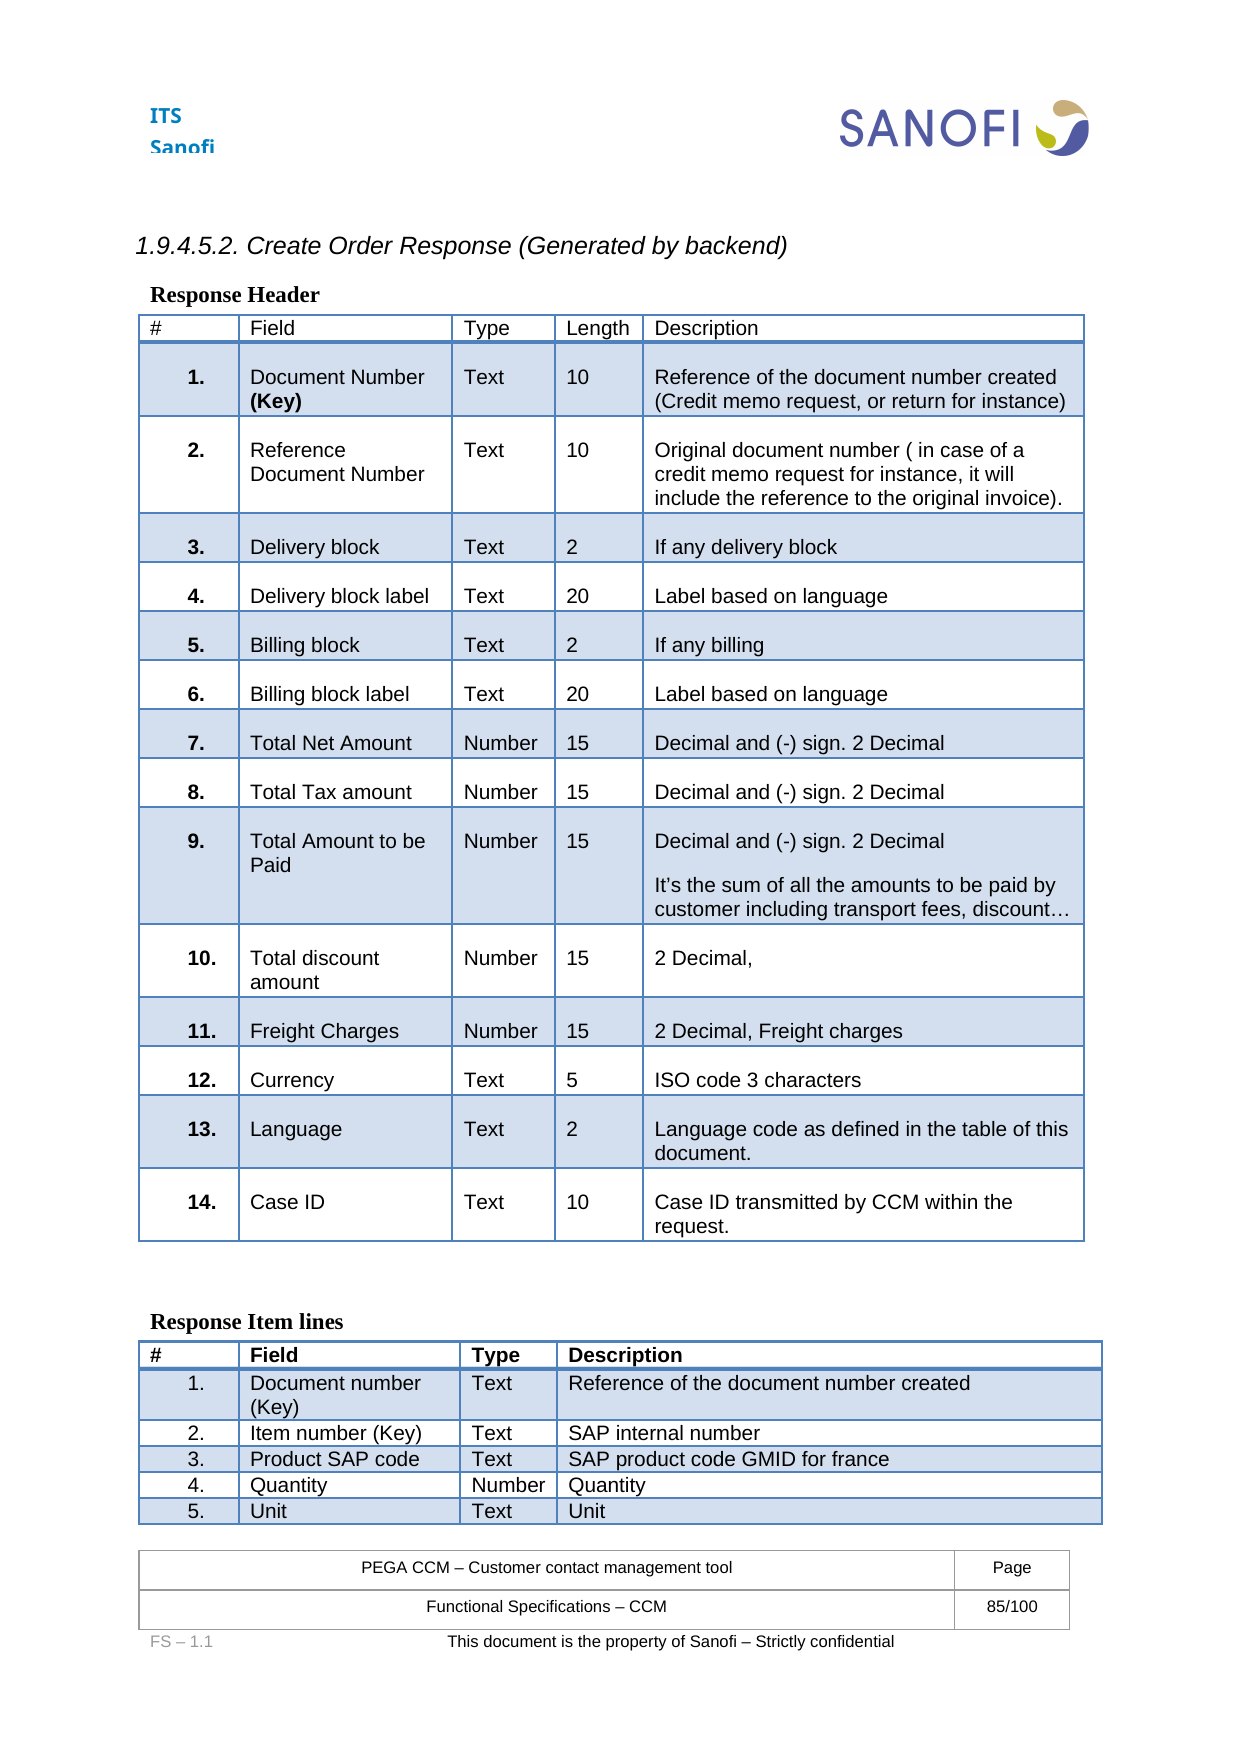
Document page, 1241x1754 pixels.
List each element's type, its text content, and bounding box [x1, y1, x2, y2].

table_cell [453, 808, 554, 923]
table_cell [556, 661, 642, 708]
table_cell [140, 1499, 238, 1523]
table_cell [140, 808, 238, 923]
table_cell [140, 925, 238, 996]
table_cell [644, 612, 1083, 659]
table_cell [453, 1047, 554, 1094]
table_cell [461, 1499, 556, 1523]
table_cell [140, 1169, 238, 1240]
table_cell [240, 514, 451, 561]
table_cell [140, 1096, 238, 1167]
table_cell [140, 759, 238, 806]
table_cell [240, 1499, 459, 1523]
subtitle Create Order Response (Generated by backend) [135, 231, 1090, 260]
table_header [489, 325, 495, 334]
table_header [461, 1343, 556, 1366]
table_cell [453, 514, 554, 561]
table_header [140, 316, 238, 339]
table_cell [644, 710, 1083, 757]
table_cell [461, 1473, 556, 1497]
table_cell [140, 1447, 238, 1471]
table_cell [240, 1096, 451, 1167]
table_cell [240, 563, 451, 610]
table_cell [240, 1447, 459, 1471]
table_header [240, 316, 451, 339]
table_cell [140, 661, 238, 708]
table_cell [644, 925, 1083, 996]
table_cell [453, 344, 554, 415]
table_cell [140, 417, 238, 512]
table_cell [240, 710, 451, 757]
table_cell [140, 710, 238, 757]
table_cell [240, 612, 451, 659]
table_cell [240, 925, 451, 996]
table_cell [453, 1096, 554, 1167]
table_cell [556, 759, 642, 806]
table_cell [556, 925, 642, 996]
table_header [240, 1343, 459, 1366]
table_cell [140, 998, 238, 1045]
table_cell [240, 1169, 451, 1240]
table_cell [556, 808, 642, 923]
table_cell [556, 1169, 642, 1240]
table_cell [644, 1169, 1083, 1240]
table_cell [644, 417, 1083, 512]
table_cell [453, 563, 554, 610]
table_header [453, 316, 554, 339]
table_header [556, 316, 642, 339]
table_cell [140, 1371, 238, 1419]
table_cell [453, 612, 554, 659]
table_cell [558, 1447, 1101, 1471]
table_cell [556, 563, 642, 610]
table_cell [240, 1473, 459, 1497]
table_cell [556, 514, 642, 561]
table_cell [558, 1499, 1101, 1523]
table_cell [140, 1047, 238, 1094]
subtitle Response Header [150, 281, 1090, 307]
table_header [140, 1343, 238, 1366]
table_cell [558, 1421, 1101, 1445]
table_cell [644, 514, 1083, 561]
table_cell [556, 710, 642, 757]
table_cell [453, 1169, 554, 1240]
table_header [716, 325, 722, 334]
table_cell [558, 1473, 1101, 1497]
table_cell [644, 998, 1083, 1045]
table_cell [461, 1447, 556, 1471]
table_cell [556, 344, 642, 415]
subtitle Response Item lines [150, 1308, 1090, 1334]
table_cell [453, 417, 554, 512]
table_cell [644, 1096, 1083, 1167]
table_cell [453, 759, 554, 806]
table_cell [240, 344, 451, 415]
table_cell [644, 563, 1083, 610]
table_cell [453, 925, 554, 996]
picture [840, 100, 1089, 156]
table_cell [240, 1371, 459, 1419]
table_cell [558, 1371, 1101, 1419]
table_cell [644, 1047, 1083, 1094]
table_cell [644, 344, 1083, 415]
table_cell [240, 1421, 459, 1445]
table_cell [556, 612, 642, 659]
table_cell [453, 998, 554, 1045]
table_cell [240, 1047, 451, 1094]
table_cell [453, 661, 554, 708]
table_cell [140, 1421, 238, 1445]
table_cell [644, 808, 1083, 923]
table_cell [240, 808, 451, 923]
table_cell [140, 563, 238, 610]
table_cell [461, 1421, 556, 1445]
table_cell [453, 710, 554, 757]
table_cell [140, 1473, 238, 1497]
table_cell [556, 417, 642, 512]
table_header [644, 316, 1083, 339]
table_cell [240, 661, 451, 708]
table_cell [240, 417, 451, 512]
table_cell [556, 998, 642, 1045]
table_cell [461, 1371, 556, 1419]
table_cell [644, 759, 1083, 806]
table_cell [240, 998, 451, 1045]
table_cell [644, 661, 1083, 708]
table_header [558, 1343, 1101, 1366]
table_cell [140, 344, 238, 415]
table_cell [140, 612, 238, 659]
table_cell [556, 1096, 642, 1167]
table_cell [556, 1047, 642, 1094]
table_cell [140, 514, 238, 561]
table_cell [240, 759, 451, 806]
